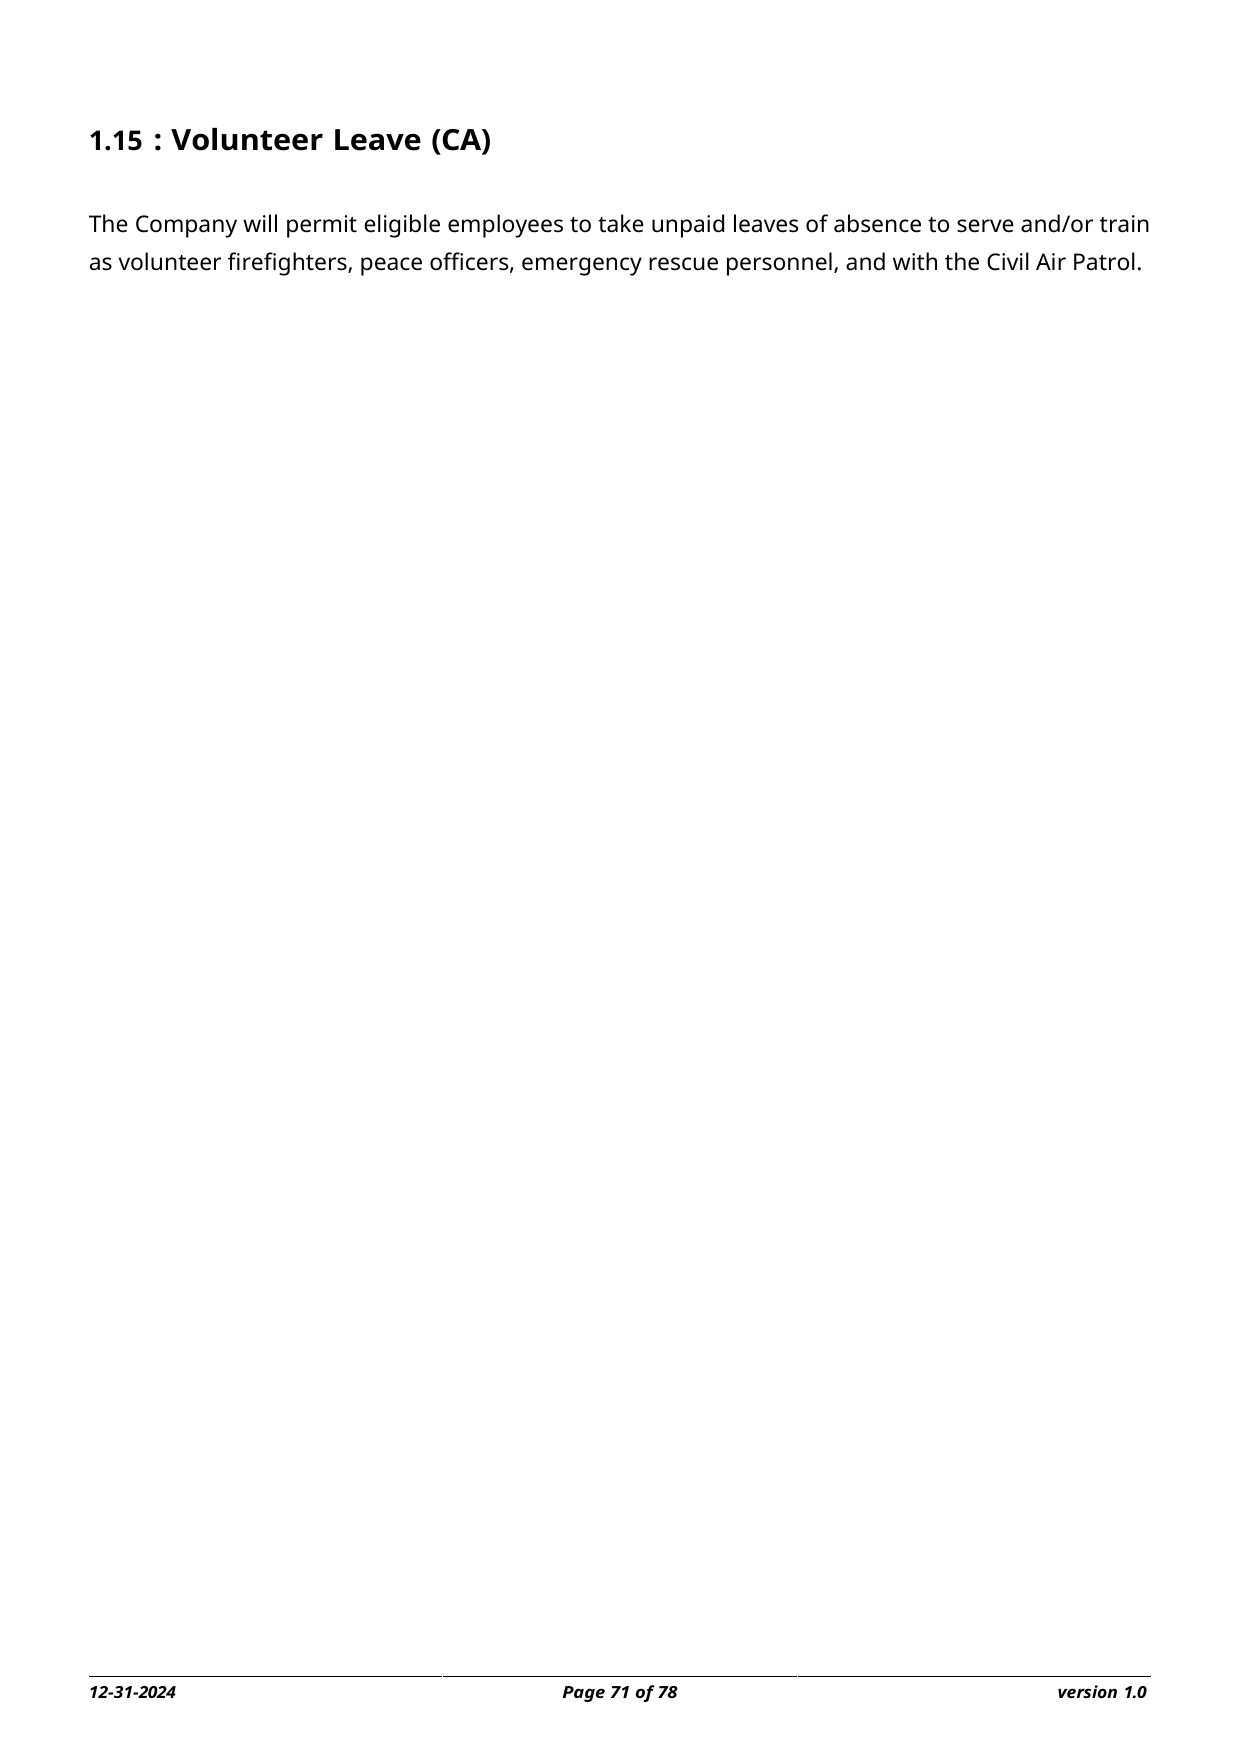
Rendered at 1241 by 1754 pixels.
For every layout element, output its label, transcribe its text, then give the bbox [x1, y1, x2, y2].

text The Company will permit eligible employees to take unpaid leaves of absence to serve and/or train as volunteer ﬁreﬁghters, peace oﬃcers, emergency rescue personnel, and with the Civil Air Patrol. [88, 208, 1152, 277]
subtitle : Volunteer Leave (CA) [88, 119, 1165, 158]
